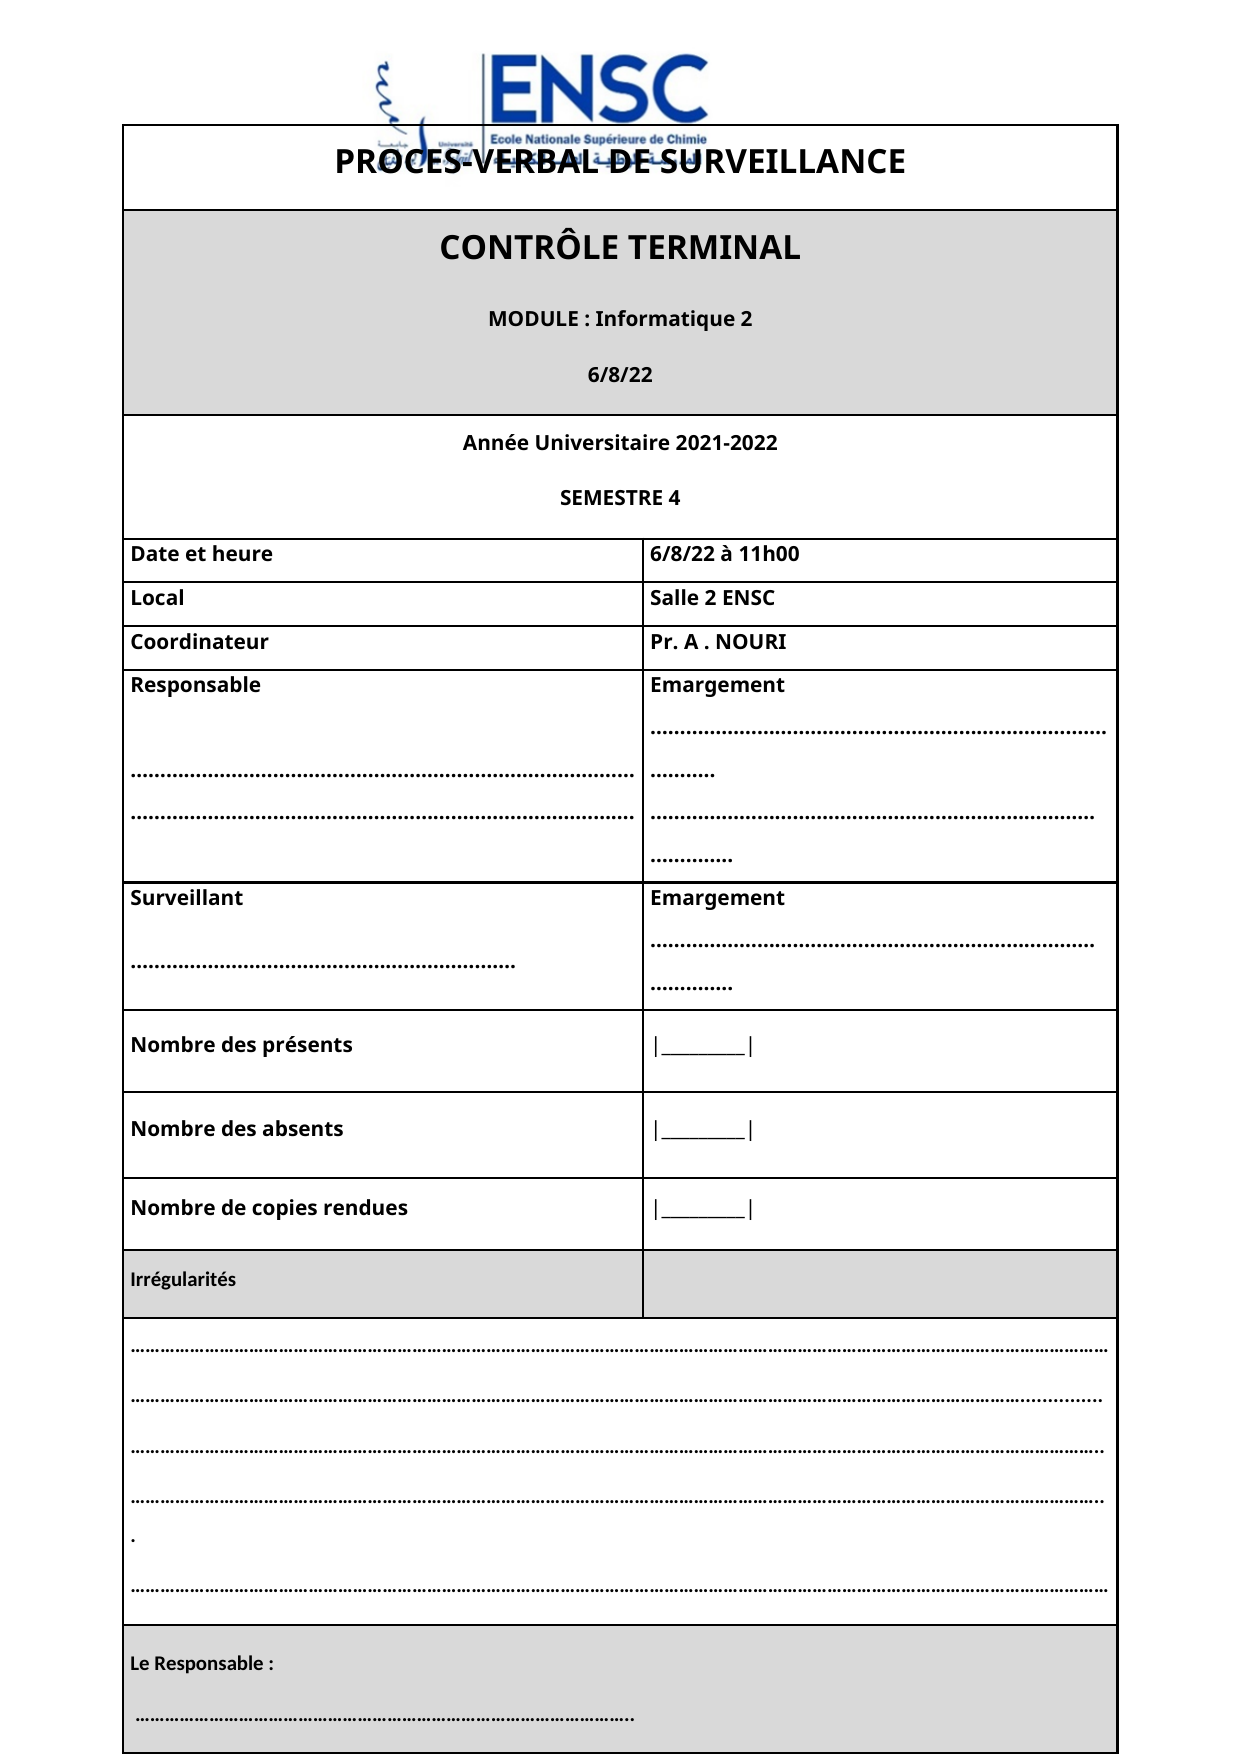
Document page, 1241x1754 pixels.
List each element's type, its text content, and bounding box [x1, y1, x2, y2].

table_cell ………………………………….……………………………………… …………………………………………………………………………. [124, 712, 642, 881]
table_cell Surveillant [124, 884, 642, 925]
table_cell Nombre des absents [124, 1093, 642, 1177]
table_cell Emargement [644, 671, 1116, 712]
table_cell …………………………………………………………………………….. [644, 925, 1116, 1009]
table_cell Année Universitaire 2021-2022 SEMESTRE 4 [124, 416, 1116, 537]
table_cell Coordinateur [124, 627, 642, 668]
picture [362, 36, 727, 124]
table_cell |_________| [644, 1011, 1116, 1091]
table_header PROCES-VERBAL DE SURVEILLANCE [124, 126, 1116, 209]
table_cell Responsable [124, 671, 642, 712]
table_cell [644, 1251, 1116, 1317]
table_cell …………………………….…………………………………….……….. …………………………………………………………………………….. [644, 712, 1116, 881]
table_cell Nombre des présents [124, 1011, 642, 1091]
table_cell |_________| [644, 1093, 1116, 1177]
table_cell 6/8/22 à 11h00 [644, 540, 1116, 581]
table_cell CONTRÔLE TERMINAL MODULE : Informatique 2 6/8/22 [124, 211, 1116, 414]
table_cell Emargement [644, 884, 1116, 925]
table_cell Pr. A . NOURI [644, 627, 1116, 668]
table_cell ………………………………….……………………. [124, 925, 642, 1009]
table_cell Irrégularités [124, 1251, 642, 1317]
table_cell |_________| [644, 1179, 1116, 1249]
table_cell Nombre de copies rendues [124, 1179, 642, 1249]
table_cell Date et heure [124, 540, 642, 581]
table_cell ……………………………………………………………………………………………………………………………………………………………………………… ………………………………………………………………………………………………………………………………………………………………............... …………………………………………………………………………………………………………………………………………………………………………….. ……………………………………………………………………………………………………………………………………………………………………………... ……………………………………………………………………………………………………………………………………………………………………………… [124, 1319, 1116, 1623]
table_cell Local [124, 583, 642, 625]
table_cell Salle 2 ENSC [644, 583, 1116, 625]
table_cell Le Responsable : ……………………………………………………………………………………….. [124, 1626, 1116, 1752]
